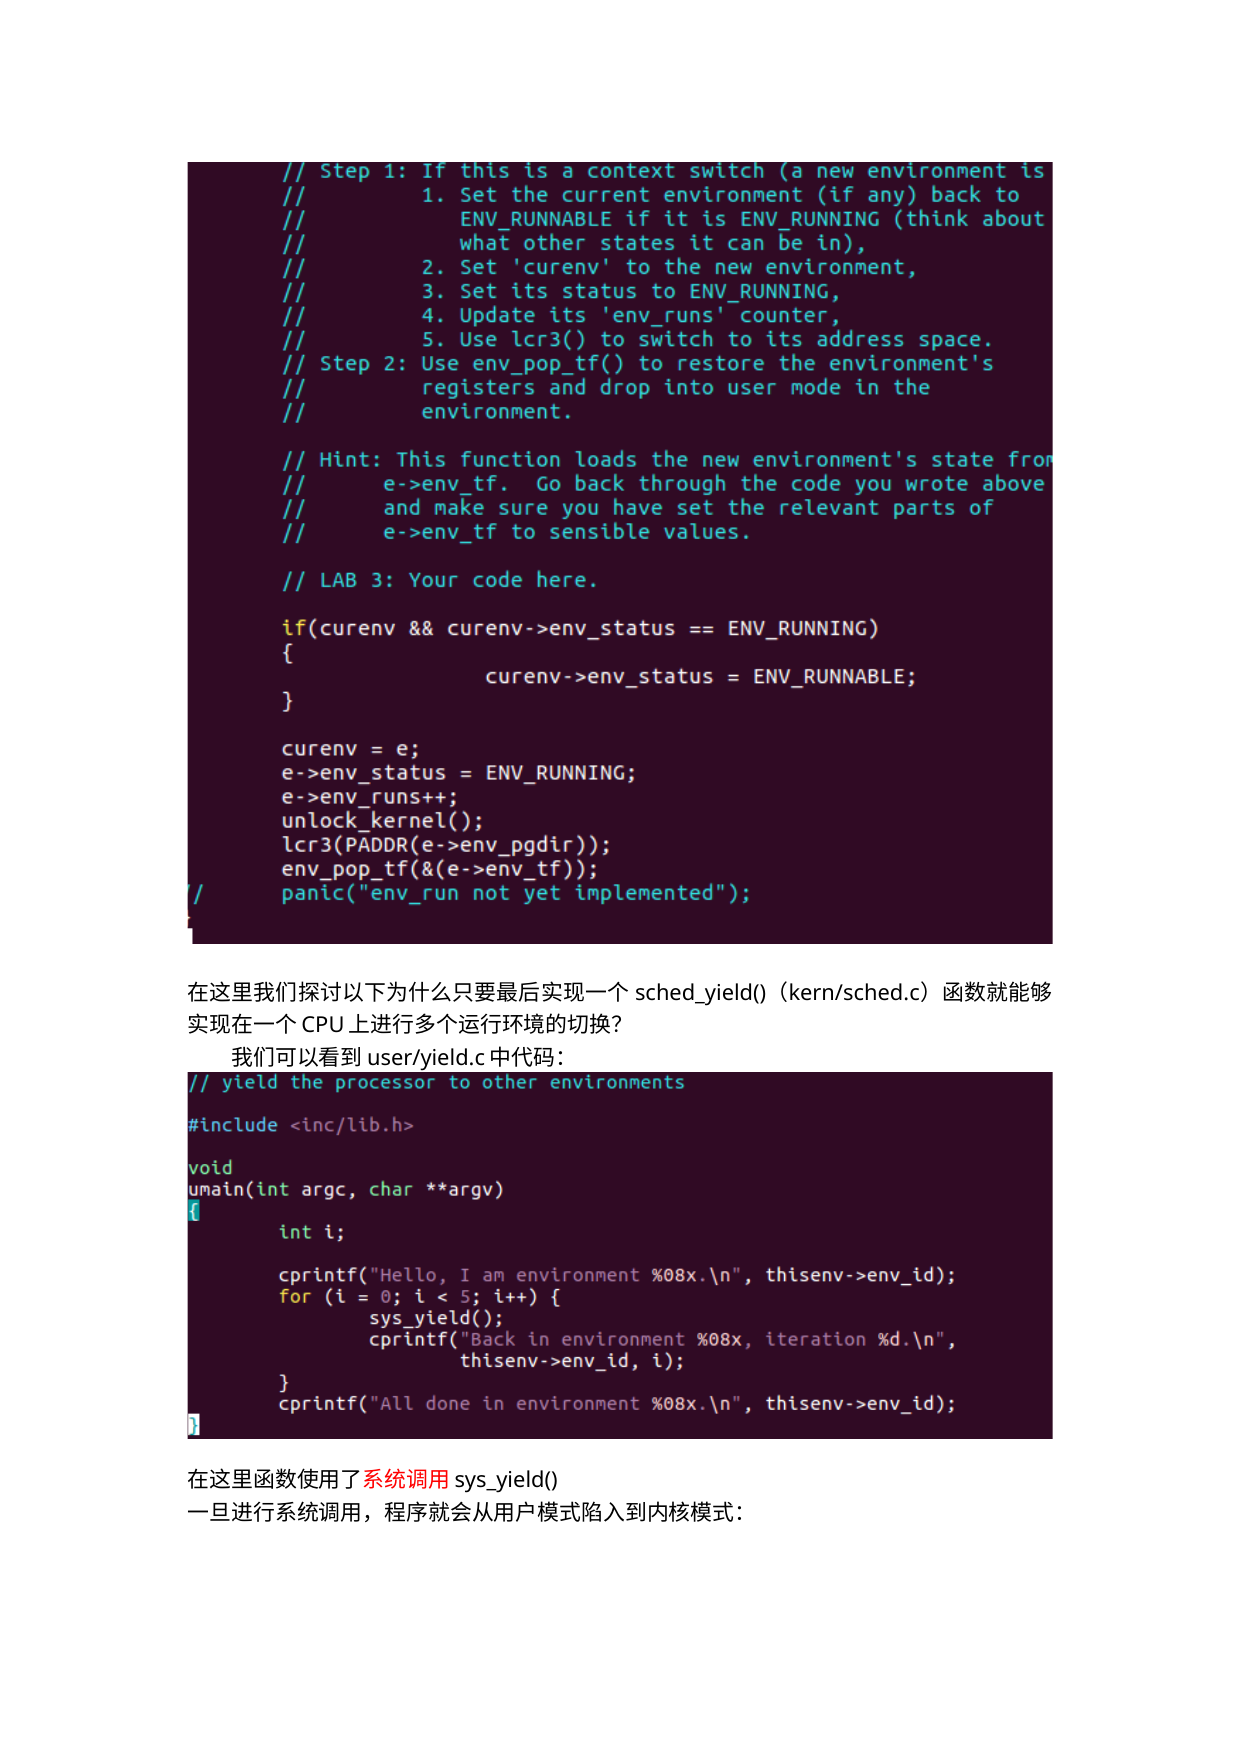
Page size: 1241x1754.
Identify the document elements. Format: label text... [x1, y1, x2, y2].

text 在这里我们探讨以下为什么只要最后实现一个sched_yield()（kern/sched.c）函数就能够实现在一个CPU上进行多个运行环境的切换？ [187, 974, 1053, 1039]
text 在这里函数使用了系统调用sys_yield() [187, 1462, 1053, 1494]
text 我们可以看到user/yield.c中代码： [187, 1039, 1053, 1072]
text 一旦进行系统调用，程序就会从用户模式陷入到内核模式： [187, 1494, 1053, 1527]
